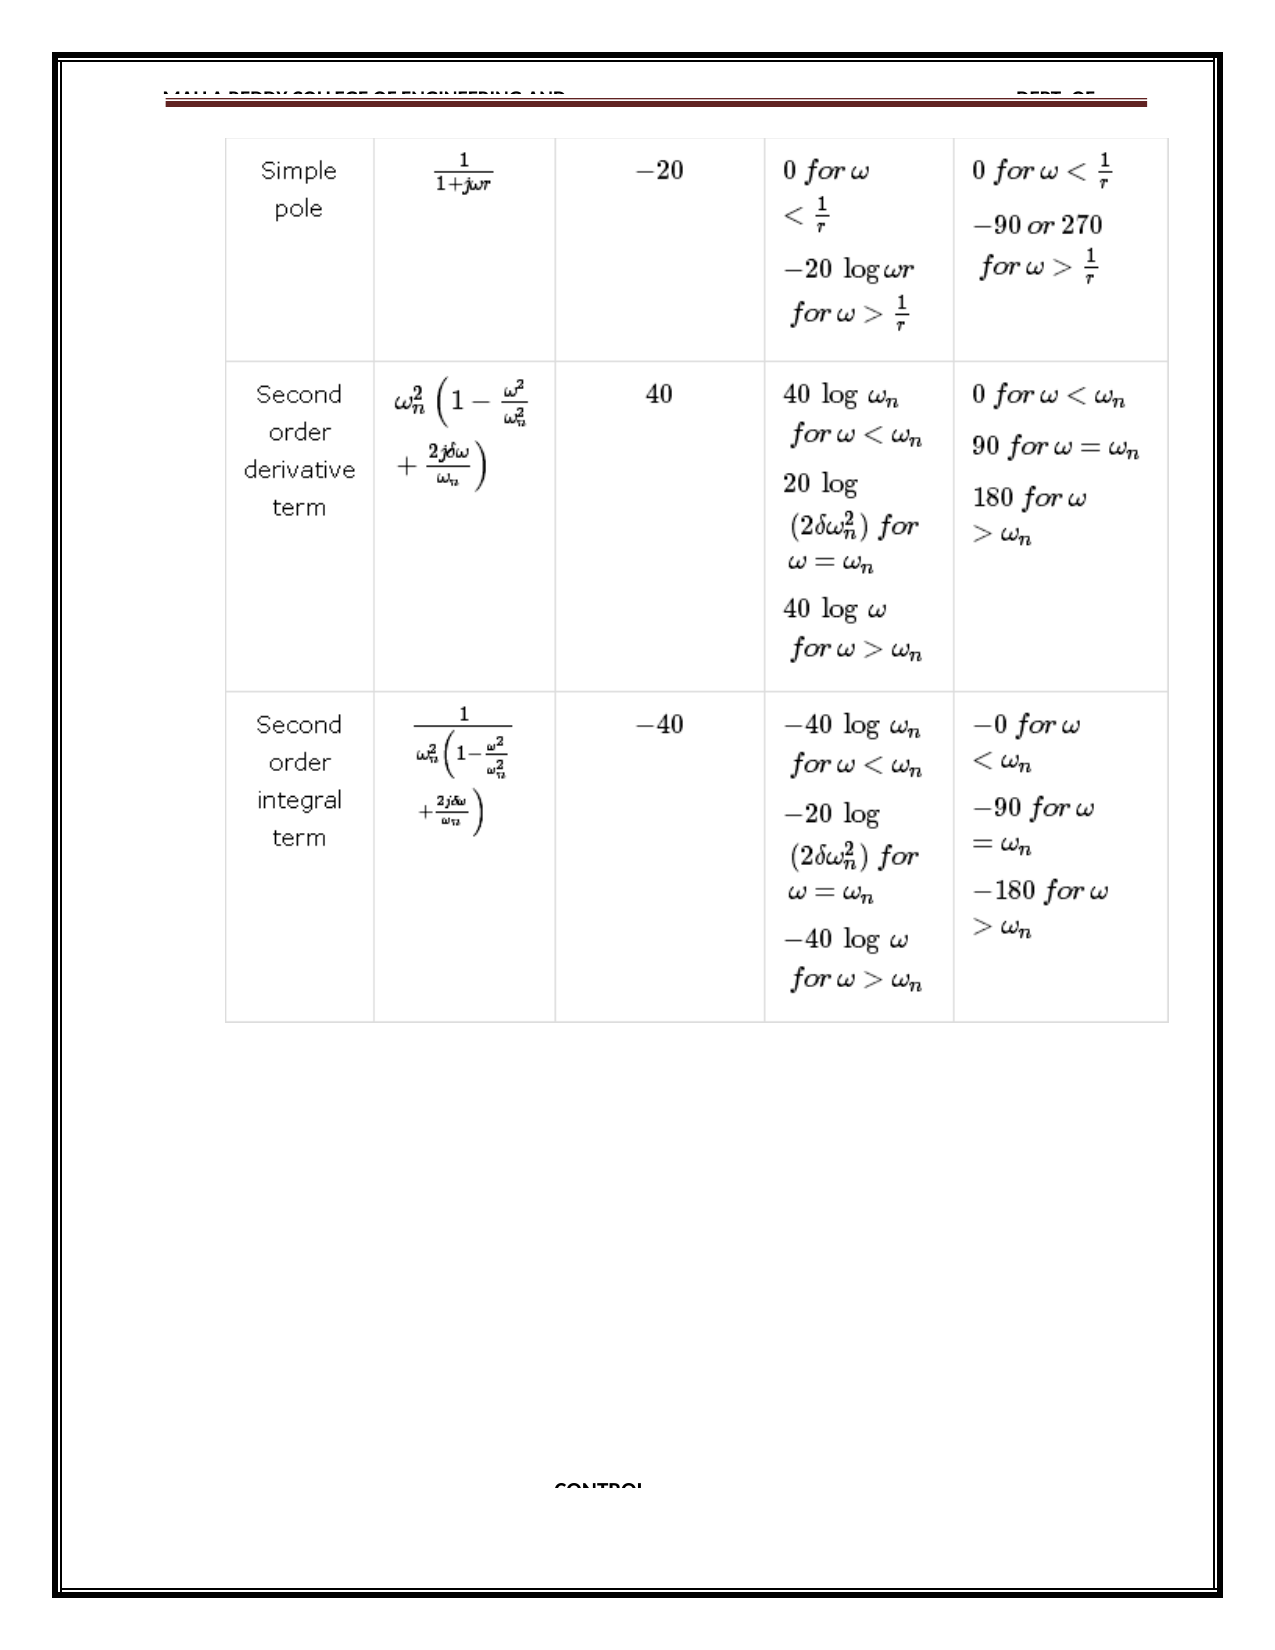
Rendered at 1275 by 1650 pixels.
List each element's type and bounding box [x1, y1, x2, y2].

picture [225, 138, 1169, 1023]
